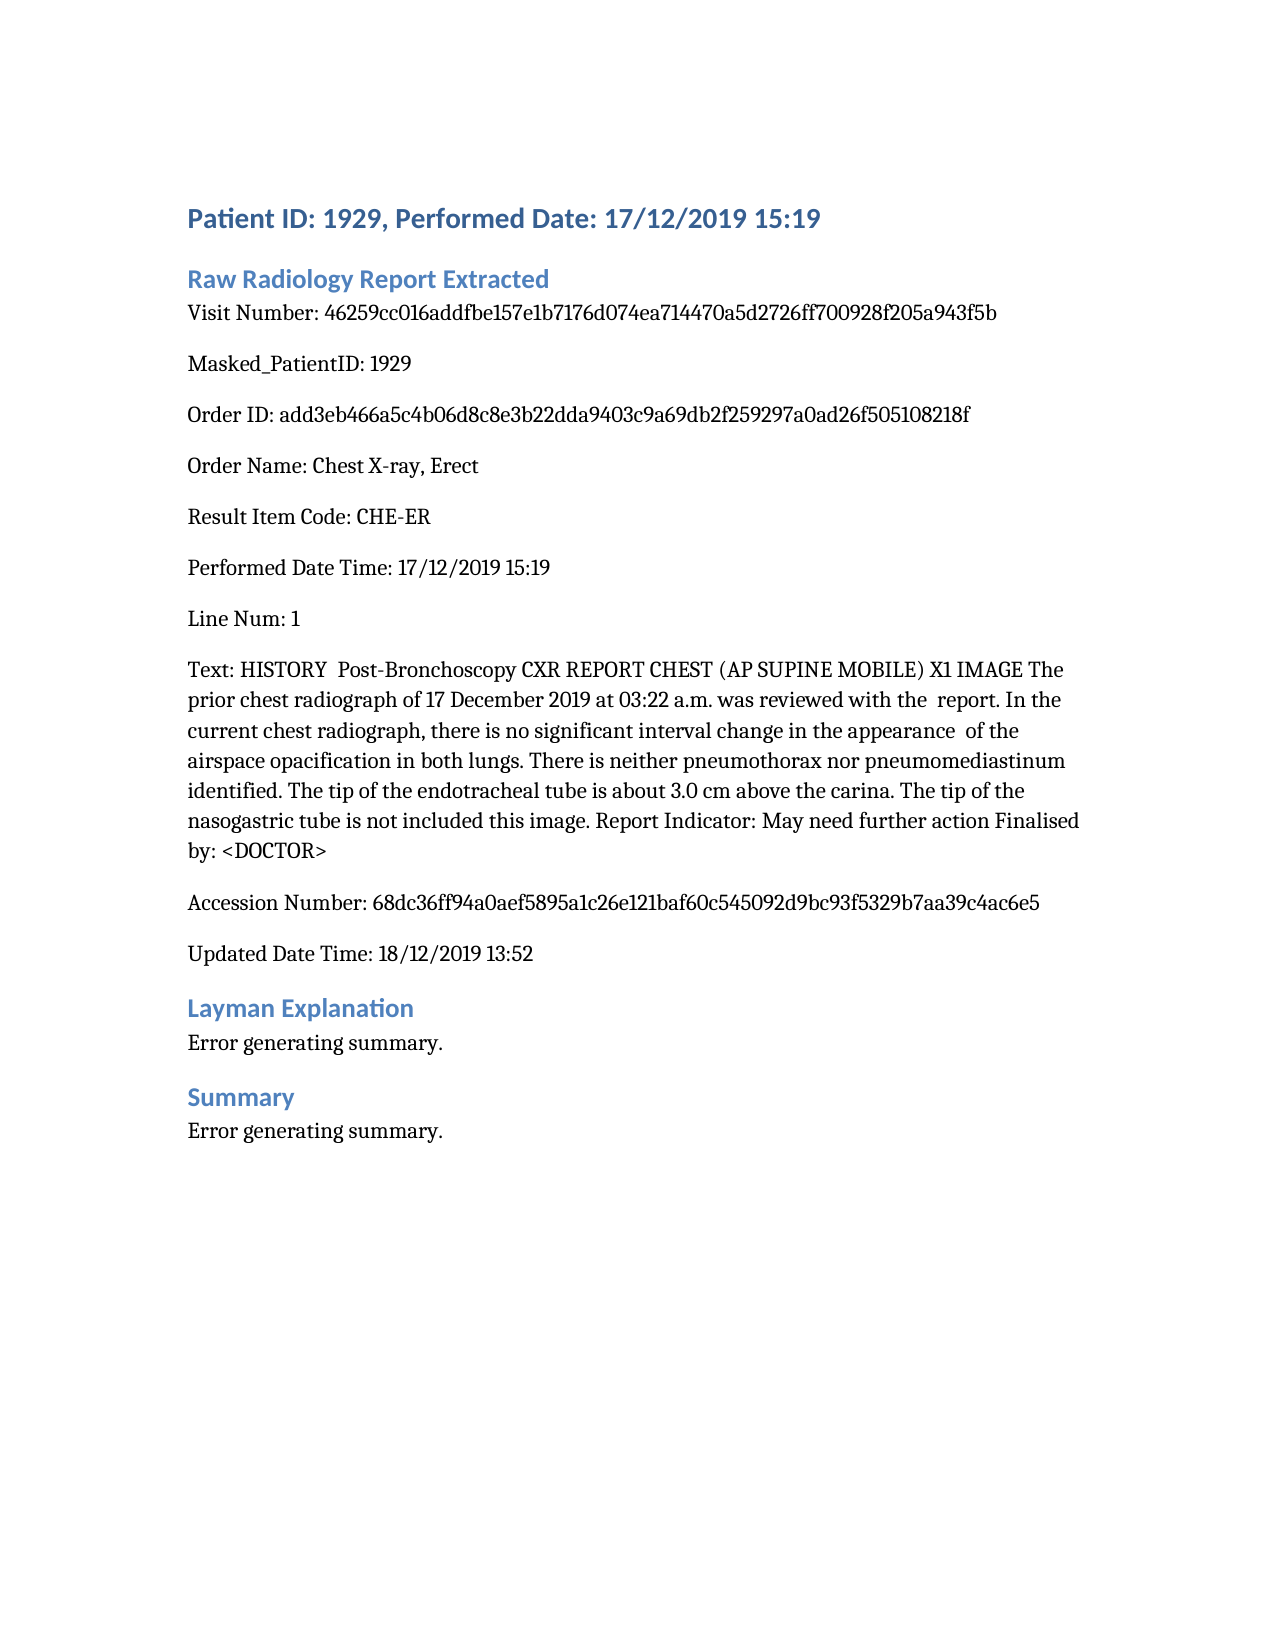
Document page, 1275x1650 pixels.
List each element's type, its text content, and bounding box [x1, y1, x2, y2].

text Result Item Code: CHE-ER [187, 504, 1087, 530]
text Order ID: add3eb466a5c4b06d8c8e3b22dda9403c9a69db2f259297a0ad26f505108218f [187, 402, 1087, 428]
text Accession Number: 68dc36ff94a0aef5895a1c26e121baf60c545092d9bc93f5329b7aa39c4ac6e5 [187, 889, 1087, 916]
text Line Num: 1 [187, 606, 1087, 632]
text Text: HISTORY Post-Bronchoscopy CXR REPORT CHEST (AP SUPINE MOBILE) X1 IMAGE The prior chest radiograph of 17 December 2019 at 03:22 a.m. was reviewed with the report. In the current chest radiograph, there is no significant interval change in the appearance of the airspace opacification in both lungs. There is neither pneumothorax nor pneumomediastinum identified. The tip of the endotracheal tube is about 3.0 cm above the carina. The tip of the nasogastric tube is not included this image. Report Indicator: May need further action Finalised by: <DOCTOR> [187, 657, 1087, 864]
subtitle Layman Explanation [187, 991, 1087, 1024]
text Error generating summary. [187, 1029, 1087, 1056]
text Visit Number: 46259cc016addfbe157e1b7176d074ea714470a5d2726ff700928f205a943f5b [187, 300, 1087, 326]
text Order Name: Chest X-ray, Erect [187, 453, 1087, 479]
subtitle Summary [187, 1080, 1087, 1113]
subtitle Raw Radiology Report Extracted [187, 262, 1087, 295]
text Performed Date Time: 17/12/2019 15:19 [187, 555, 1087, 581]
subtitle Patient ID: 1929, Performed Date: 17/12/2019 15:19 [187, 200, 1087, 236]
text Updated Date Time: 18/12/2019 13:52 [187, 940, 1087, 967]
text Masked_PatientID: 1929 [187, 351, 1087, 377]
text Error generating summary. [187, 1118, 1087, 1144]
